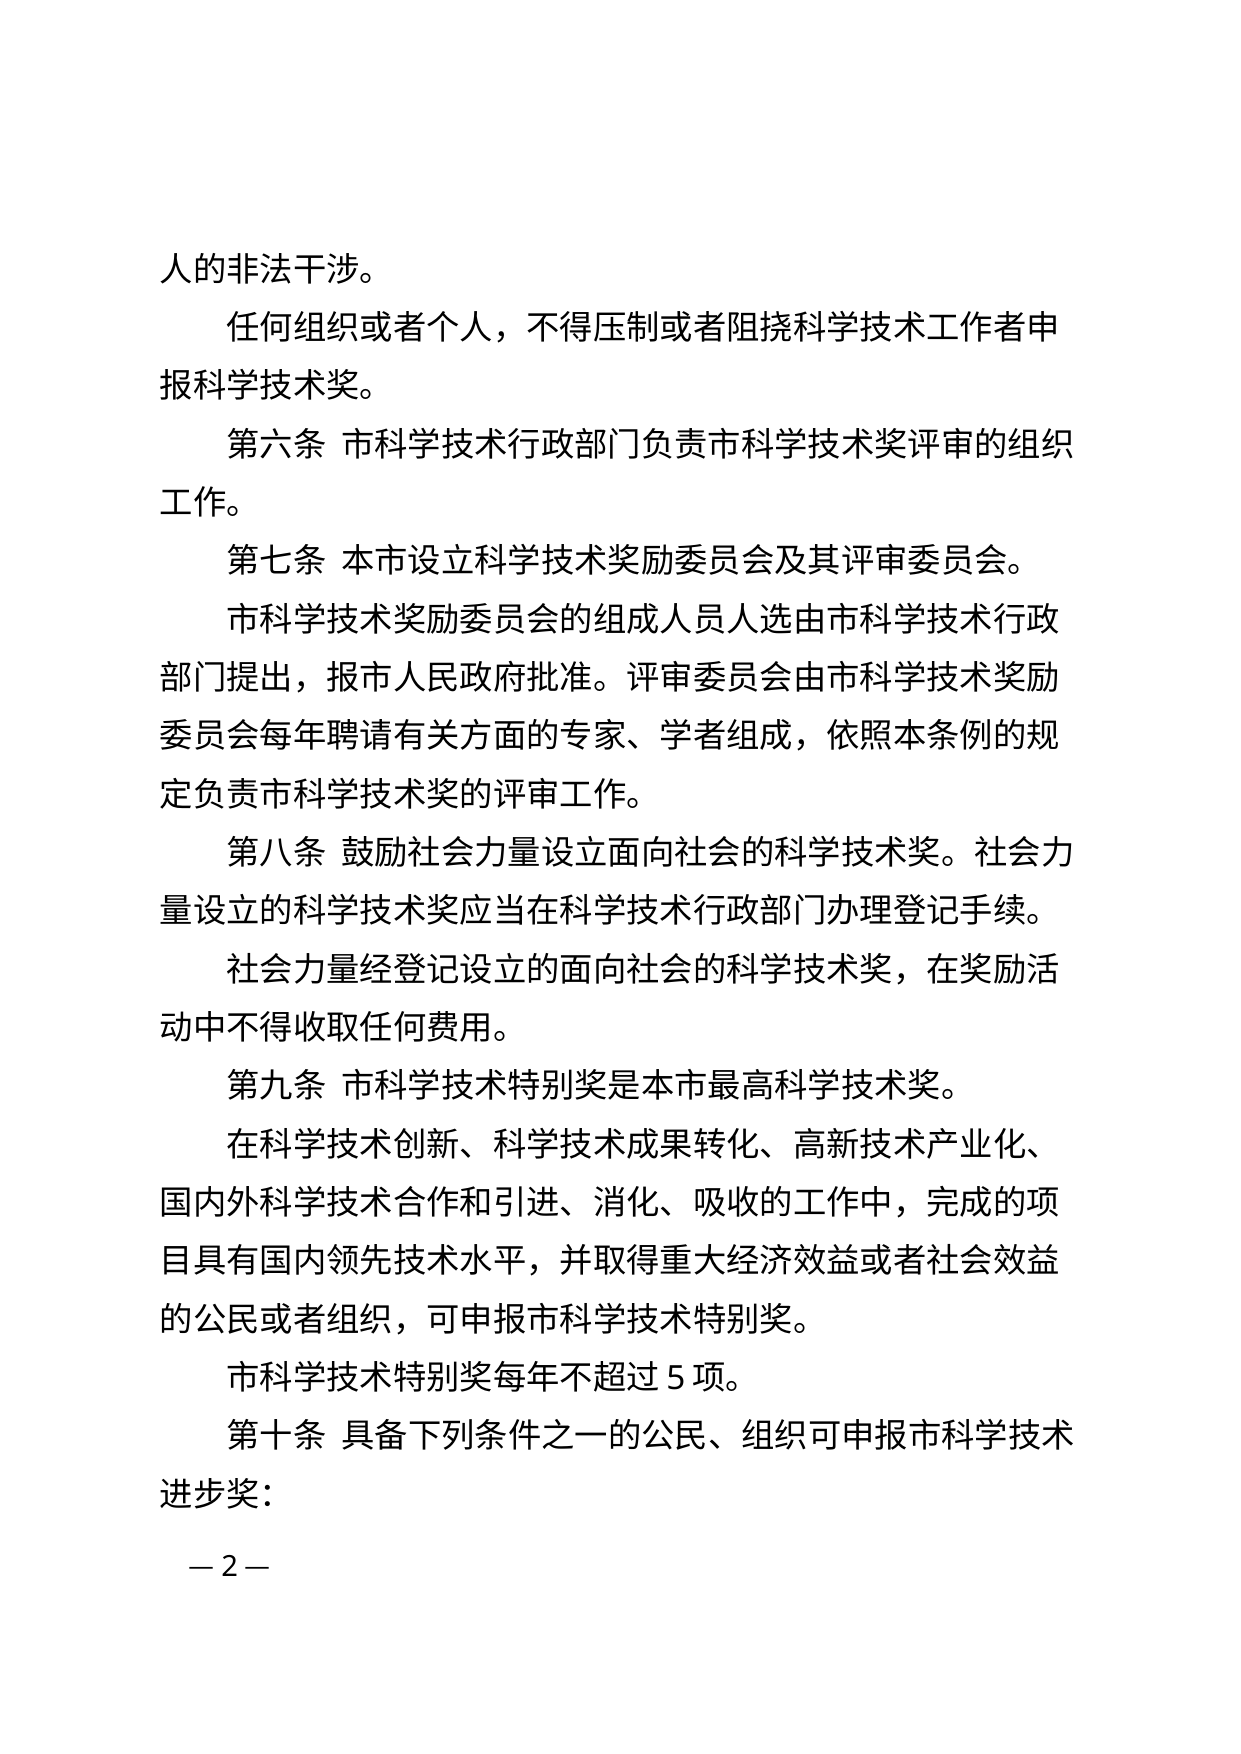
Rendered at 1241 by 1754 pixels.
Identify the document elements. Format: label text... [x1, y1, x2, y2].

text 第七条 本市设立科学技术奖励委员会及其评审委员会。 [159, 526, 1081, 584]
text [159, 234, 1081, 293]
text 第九条 市科学技术特别奖是本市最高科学技术奖。 [159, 1051, 1081, 1109]
text 市科学技术奖励委员会的组成人员人选由市科学技术行政部门提出，报市人民政府批准。评审委员会由市科学技术奖励委员会每年聘请有关方面的专家、学者组成，依照本条例的规定负责市科学技术奖的评审工作。 [159, 584, 1081, 818]
text 在科学技术创新、科学技术成果转化、高新技术产业化、国内外科学技术合作和引进、消化、吸收的工作中，完成的项目具有国内领先技术水平，并取得重大经济效益或者社会效益的公民或者组织，可申报市科学技术特别奖。 [159, 1109, 1081, 1343]
text 社会力量经登记设立的面向社会的科学技术奖，在奖励活动中不得收取任何费用。 [159, 934, 1081, 1051]
text 第八条 鼓励社会力量设立面向社会的科学技术奖。社会力量设立的科学技术奖应当在科学技术行政部门办理登记手续。 [159, 818, 1081, 934]
text 第六条 市科学技术行政部门负责市科学技术奖评审的组织工作。 [159, 409, 1081, 526]
text 第十条 具备下列条件之一的公民、组织可申报市科学技术进步奖： [159, 1401, 1081, 1518]
text 市科学技术特别奖每年不超过5项。 [159, 1343, 1081, 1401]
text 任何组织或者个人，不得压制或者阻挠科学技术工作者申报科学技术奖。 [159, 293, 1081, 409]
